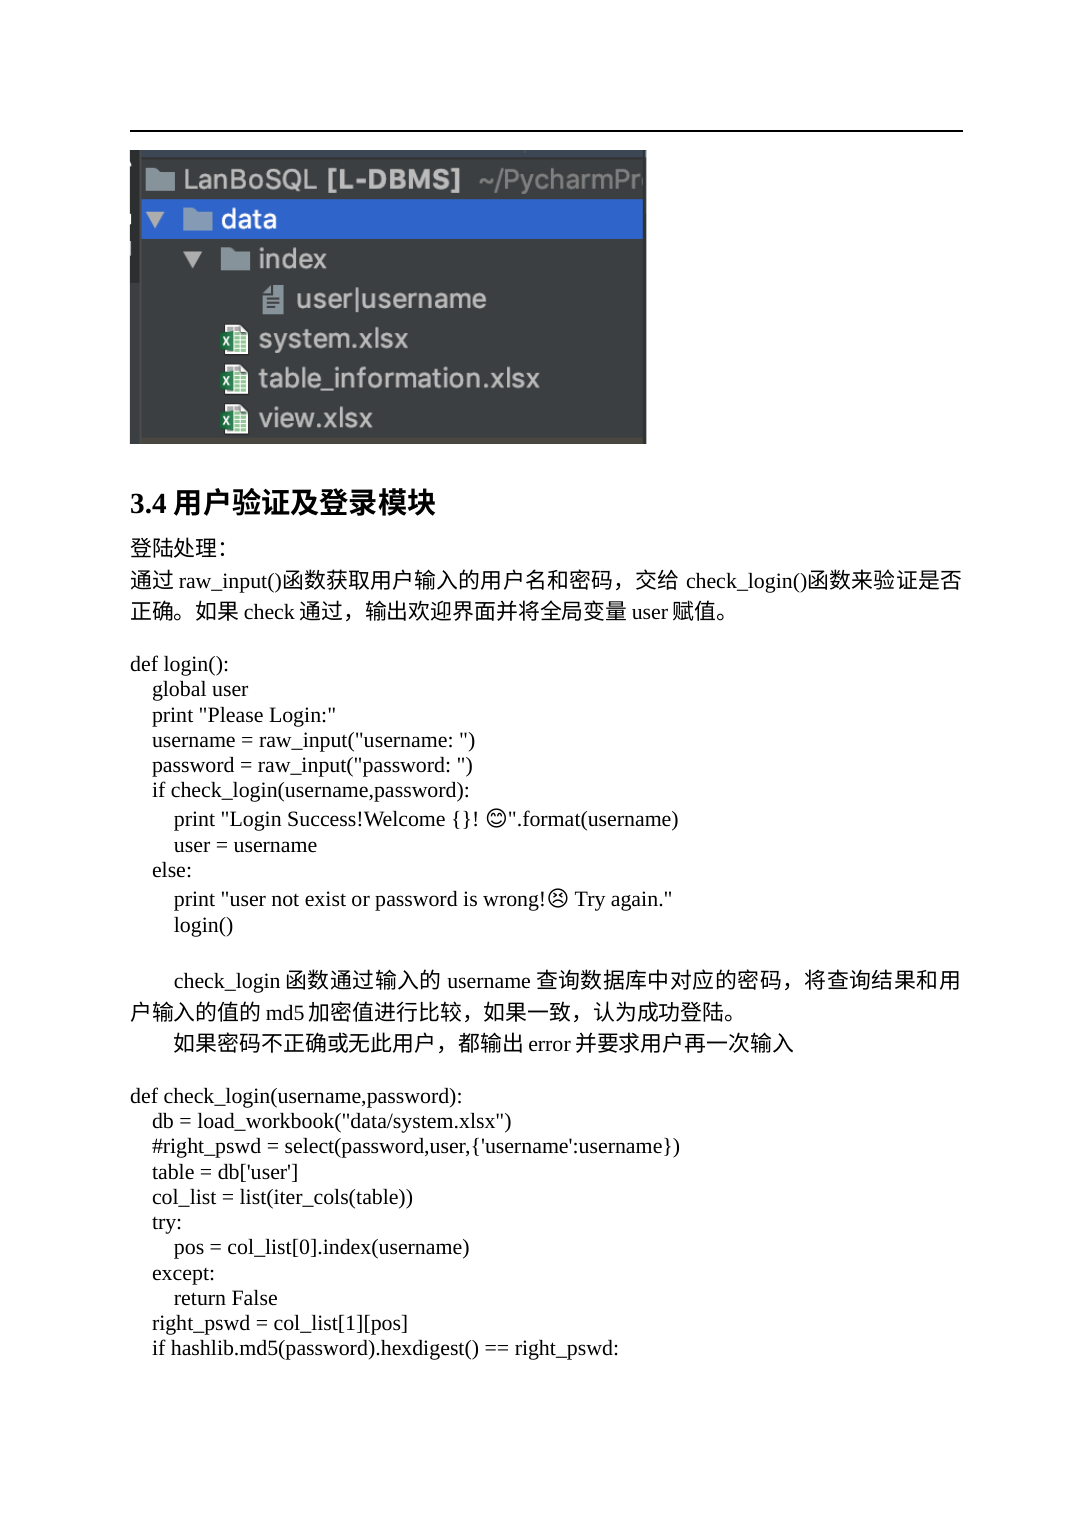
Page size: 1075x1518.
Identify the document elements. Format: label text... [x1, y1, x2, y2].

text def check_login(username,password): [130, 1083, 963, 1108]
text username = raw_input("username: ") [130, 727, 963, 752]
text 通过raw_input()函数获取用户输入的用户名和密码，交给check_login()函数来验证是否正确。如果check通过，输出欢迎界面并将全局变量user赋值。 [130, 563, 963, 626]
picture [129, 150, 647, 444]
text try: [130, 1209, 963, 1234]
text print "user not exist or password is wrong!😣 Try again." [130, 883, 963, 912]
text password = raw_input("password: ") [130, 752, 963, 777]
text login() [130, 912, 963, 938]
text pos = col_list[0].index(username) [130, 1234, 963, 1259]
text return False [130, 1285, 963, 1310]
text print "Please Login:" [130, 702, 963, 727]
text else: [130, 857, 963, 883]
text except: [130, 1259, 963, 1285]
text def login(): [130, 651, 963, 676]
text db = load_workbook("data/system.xlsx") [130, 1108, 963, 1133]
text global user [130, 676, 963, 702]
text user = username [130, 832, 963, 857]
text check_login函数通过输入的username查询数据库中对应的密码，将查询结果和用户输入的值的md5加密值进行比较，如果一致，认为成功登陆。 [130, 963, 963, 1026]
text #right_pswd = select(password,user,{'username':username}) [130, 1133, 963, 1159]
text right_pswd = col_list[1][pos] [130, 1310, 963, 1335]
text 登陆处理： [130, 531, 963, 563]
text print "Login Success!Welcome {}! 😊".format(username) [130, 802, 963, 832]
text if hashlib.md5(password).hexdigest() == right_pswd: [130, 1335, 963, 1360]
text table = db['user'] [130, 1159, 963, 1184]
text col_list = list(iter_cols(table)) [130, 1184, 963, 1209]
text 如果密码不正确或无此用户，都输出error并要求用户再一次输入 [130, 1026, 963, 1058]
text if check_login(username,password): [130, 777, 963, 802]
subtitle 3.4 用户验证及登录模块 [130, 479, 963, 522]
